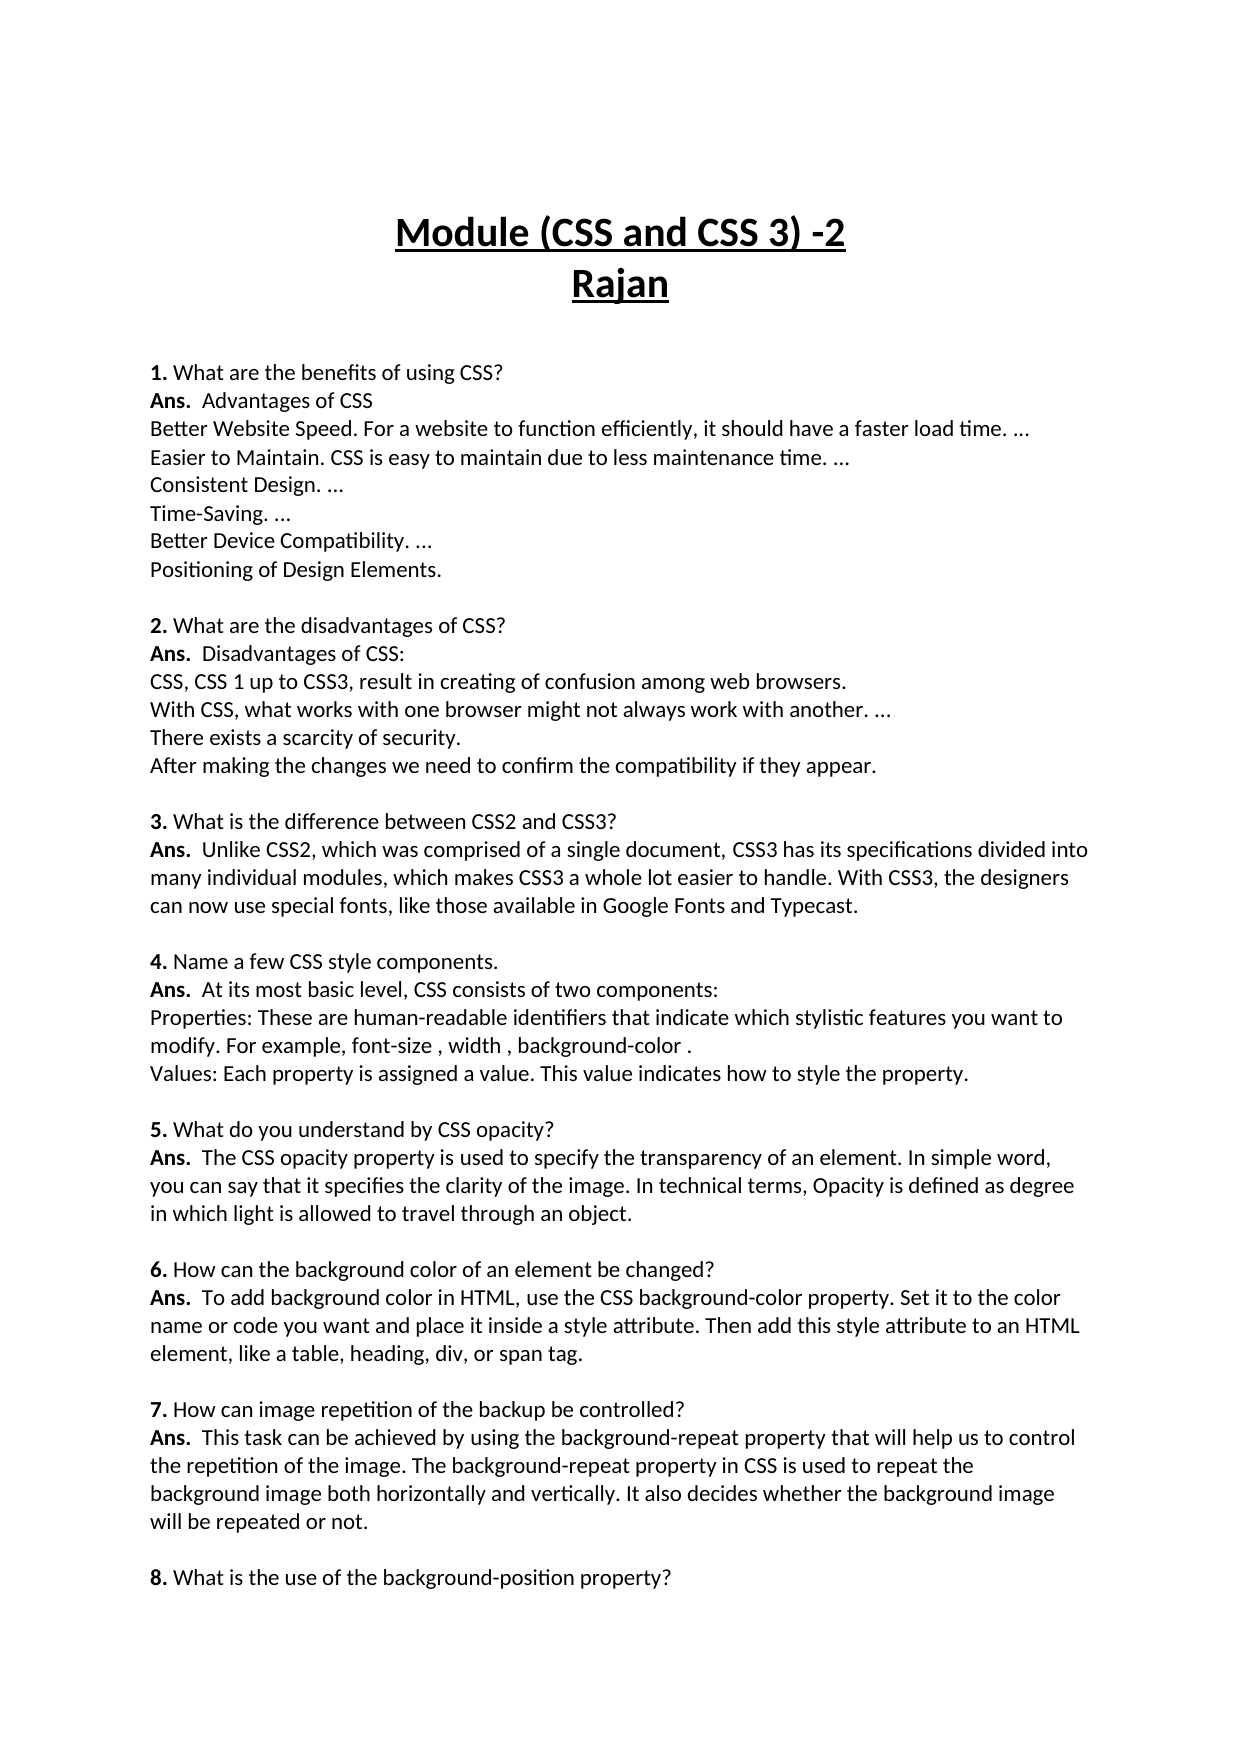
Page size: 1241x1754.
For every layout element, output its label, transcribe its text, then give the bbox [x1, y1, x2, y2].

text Better Device Compatibility. ... [150, 527, 1090, 555]
text Ans. The CSS opacity property is used to specify the transparency of an element. In simple word, you can say that it specifies the clarity of the image. In technical terms, Opacity is defined as degree in which light is allowed to travel through an object. [150, 1143, 1090, 1227]
text Ans. Unlike CSS2, which was comprised of a single document, CSS3 has its specifications divided into many individual modules, which makes CSS3 a whole lot easier to handle. With CSS3, the designers can now use special fonts, like those available in Google Fonts and Typecast. [150, 835, 1090, 919]
text Time-Saving. ... [150, 499, 1090, 527]
text Rajan [150, 257, 1090, 308]
text 7. How can image repetition of the backup be controlled? [150, 1395, 1090, 1423]
text 6. How can the background color of an element be changed? [150, 1255, 1090, 1283]
text 4. Name a few CSS style components. [150, 947, 1090, 975]
text 2. What are the disadvantages of CSS? [150, 611, 1090, 639]
text CSS, CSS 1 up to CSS3, result in creating of confusion among web browsers. [150, 667, 1090, 695]
text After making the changes we need to confirm the compatibility if they appear. [150, 751, 1090, 779]
text Ans. To add background color in HTML, use the CSS background-color property. Set it to the color name or code you want and place it inside a style attribute. Then add this style attribute to an HTML element, like a table, heading, div, or span tag. [150, 1283, 1090, 1367]
text Ans. Disadvantages of CSS: [150, 639, 1090, 667]
text Ans. This task can be achieved by using the background-repeat property that will help us to control the repetition of the image. The background-repeat property in CSS is used to repeat the background image both horizontally and vertically. It also decides whether the background image will be repeated or not. [150, 1423, 1090, 1535]
text Properties: These are human-readable identifiers that indicate which stylistic features you want to modify. For example, font-size , width , background-color . [150, 1003, 1090, 1059]
text Easier to Maintain. CSS is easy to maintain due to less maintenance time. ... [150, 443, 1090, 471]
text Positioning of Design Elements. [150, 555, 1090, 583]
text Module (CSS and CSS 3) -2 [150, 206, 1090, 257]
text 1. What are the benefits of using CSS? [150, 358, 1090, 387]
text Better Website Speed. For a website to function efficiently, it should have a faster load time. ... [150, 414, 1090, 443]
text Values: Each property is assigned a value. This value indicates how to style the property. [150, 1059, 1090, 1087]
text 8. What is the use of the background-position property? [150, 1563, 1090, 1591]
text With CSS, what works with one browser might not always work with another. ... [150, 695, 1090, 723]
text There exists a scarcity of security. [150, 723, 1090, 751]
text Ans. Advantages of CSS [150, 387, 1090, 414]
text 3. What is the difference between CSS2 and CSS3? [150, 807, 1090, 835]
text Ans. At its most basic level, CSS consists of two components: [150, 975, 1090, 1003]
text Consistent Design. ... [150, 471, 1090, 499]
text 5. What do you understand by CSS opacity? [150, 1115, 1090, 1143]
